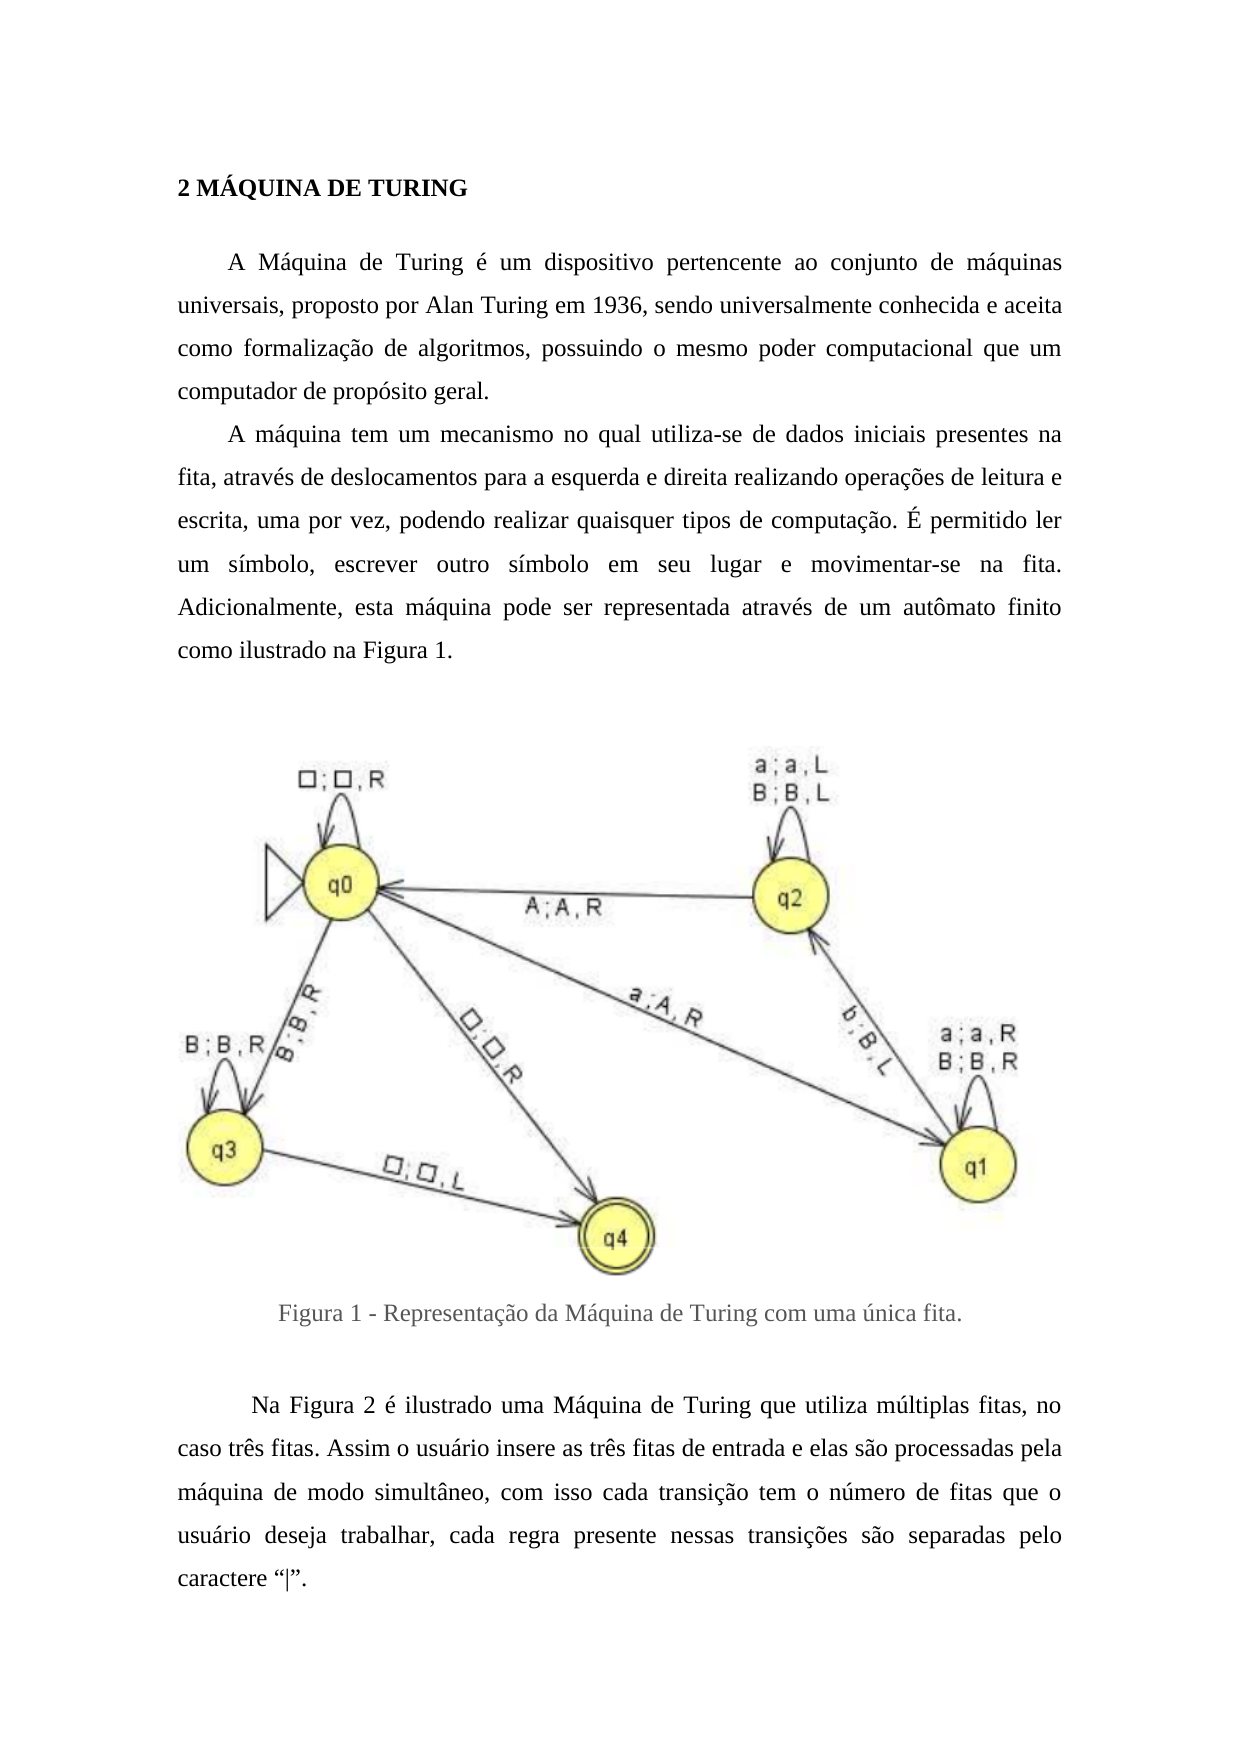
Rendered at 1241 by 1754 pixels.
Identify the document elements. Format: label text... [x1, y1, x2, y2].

text Figura 1 - Representação da Máquina de Turing com uma única fita. [177, 1298, 1063, 1326]
text A Máquina de Turing é um dispositivo pertencente ao conjunto de máquinas universais, proposto por Alan Turing em 1936, sendo universalmente conhecida e aceita como formalização de algoritmos, possuindo o mesmo poder computacional que um computador de propósito geral. [177, 247, 1063, 405]
subtitle 2 MÁQUINA DE TURING [177, 173, 1063, 201]
text Na Figura 2 é ilustrado uma Máquina de Turing que utiliza múltiplas fitas, no caso três fitas. Assim o usuário insere as três fitas de entrada e elas são processadas pela máquina de modo simultâneo, com isso cada transição tem o número de fitas que o usuário deseja trabalhar, cada regra presente nessas transições são separadas pelo caractere “|”. [177, 1390, 1063, 1592]
picture [177, 721, 1064, 1284]
text A máquina tem um mecanismo no qual utiliza-se de dados iniciais presentes na fita, através de deslocamentos para a esquerda e direita realizando operações de leitura e escrita, uma por vez, podendo realizar quaisquer tipos de computação. É permitido ler um símbolo, escrever outro símbolo em seu lugar e movimentar-se na fita. Adicionalmente, esta máquina pode ser representada através de um autômato finito como ilustrado na Figura 1. [177, 419, 1063, 664]
